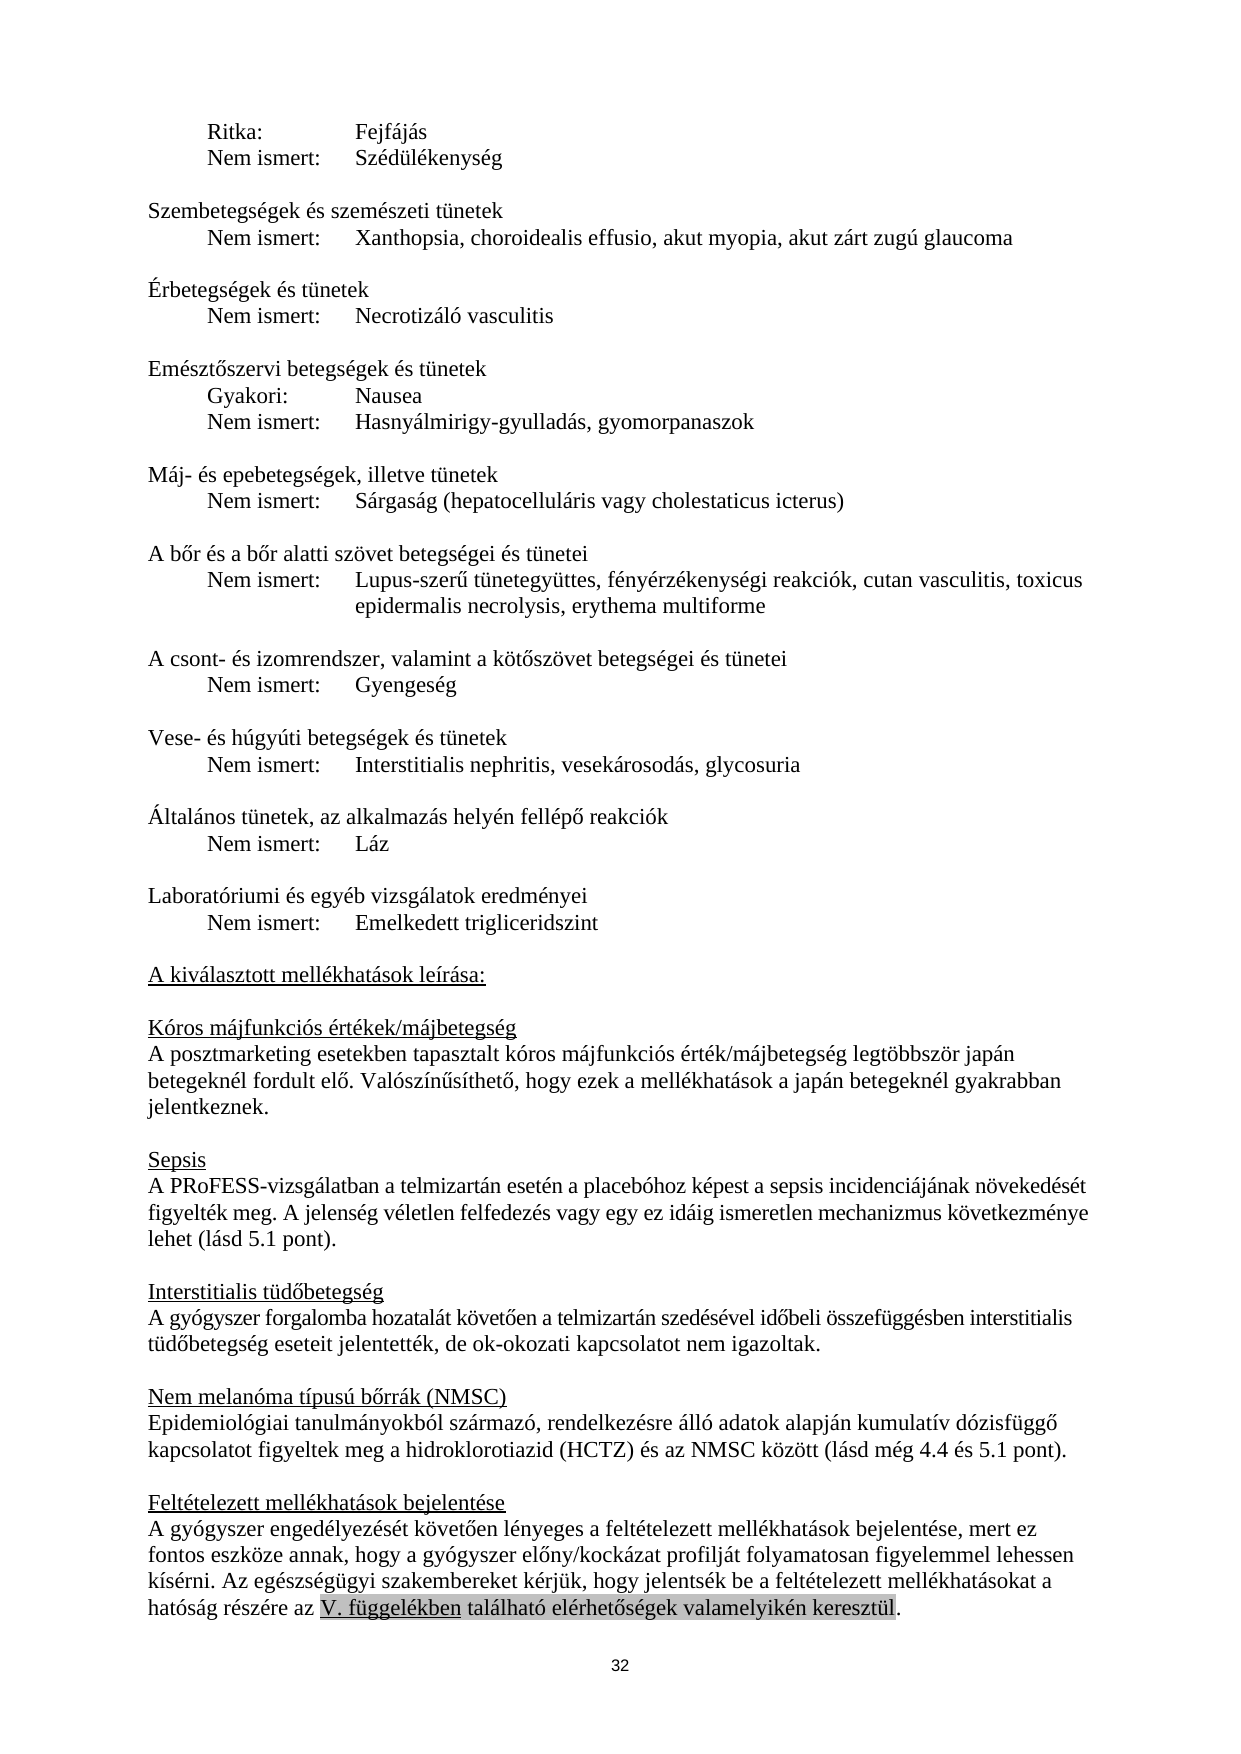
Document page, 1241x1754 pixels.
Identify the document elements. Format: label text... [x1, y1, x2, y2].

text Epidemiológiai tanulmányokból származó, rendelkezésre álló adatok alapján kumulatív dózisfüggő kapcsolatot figyeltek meg a hidroklorotiazid (HCTZ) és az NMSC között (lásd még 4.4 és 5.1 pont). [148, 1409, 1092, 1462]
text Gyakori: Nausea [207, 382, 1092, 408]
text Interstitialis tüdőbetegség [148, 1278, 1092, 1304]
text Sepsis [148, 1146, 1092, 1172]
text A gyógyszer engedélyezését követően lényeges a feltételezett mellékhatások bejelentése, mert ez fontos eszköze annak, hogy a gyógyszer előny/kockázat profilját folyamatosan figyelemmel lehessen kísérni. Az egészségügyi szakembereket kérjük, hogy jelentsék be a feltételezett mellékhatásokat a hatóság részére az V. függelékben található elérhetőségek valamelyikén keresztül. [148, 1515, 1092, 1620]
text Laboratóriumi és egyéb vizsgálatok eredményei [148, 882, 1092, 909]
text A posztmarketing esetekben tapasztalt kóros májfunkciós érték/májbetegség legtöbbször japán betegeknél fordult elő. Valószínűsíthető, hogy ezek a mellékhatások a japán betegeknél gyakrabban jelentkeznek. [148, 1041, 1092, 1119]
text Nem ismert: Xanthopsia, choroidealis effusio, akut myopia, akut zárt zugú glaucoma [207, 223, 1092, 250]
text Nem ismert: Sárgaság (hepatocelluláris vagy cholestaticus icterus) [207, 487, 1092, 513]
text Nem ismert: Láz [207, 830, 1092, 856]
text Ritka: Fejfájás [207, 118, 1092, 144]
text Nem ismert: Lupus-szerű tünetegyüttes, fényérzékenységi reakciók, cutan vasculitis, toxicus epidermalis necrolysis, erythema multiforme [207, 566, 1092, 619]
text Emésztőszervi betegségek és tünetek [148, 355, 1092, 382]
text A gyógyszer forgalomba hozatalát követően a telmizartán szedésével időbeli összefüggésben interstitialis tüdőbetegség eseteit jelentették, de ok-okozati kapcsolatot nem igazoltak. [148, 1304, 1092, 1357]
text Szembetegségek és szemészeti tünetek [148, 197, 1092, 223]
text Nem ismert: Emelkedett trigliceridszint [207, 909, 1092, 935]
text Nem ismert: Hasnyálmirigy-gyulladás, gyomorpanaszok [207, 408, 1092, 434]
text A csont- és izomrendszer, valamint a kötőszövet betegségei és tünetei [148, 645, 1092, 672]
text Feltételezett mellékhatások bejelentése [148, 1488, 1092, 1515]
text Nem ismert: Necrotizáló vasculitis [207, 303, 1092, 329]
text Általános tünetek, az alkalmazás helyén fellépő reakciók [148, 803, 1092, 830]
text A bőr és a bőr alatti szövet betegségei és tünetei [148, 540, 1092, 566]
text Kóros májfunkciós értékek/májbetegség [148, 1014, 1092, 1041]
text Érbetegségek és tünetek [148, 276, 1092, 303]
text Nem ismert: Interstitialis nephritis, vesekárosodás, glycosuria [207, 751, 1092, 777]
text Nem melanóma típusú bőrrák (NMSC) [148, 1383, 1092, 1409]
text A kiválasztott mellékhatások leírása: [148, 961, 1092, 988]
text Nem ismert: Szédülékenység [207, 144, 1092, 171]
text Máj- és epebetegségek, illetve tünetek [148, 461, 1092, 487]
text Nem ismert: Gyengeség [207, 672, 1092, 698]
text A PRoFESS-vizsgálatban a telmizartán esetén a placebóhoz képest a sepsis incidenciájának növekedését figyelték meg. A jelenség véletlen felfedezés vagy egy ez idáig ismeretlen mechanizmus következménye lehet (lásd 5.1 pont). [148, 1172, 1092, 1251]
text Vese- és húgyúti betegségek és tünetek [148, 724, 1092, 751]
